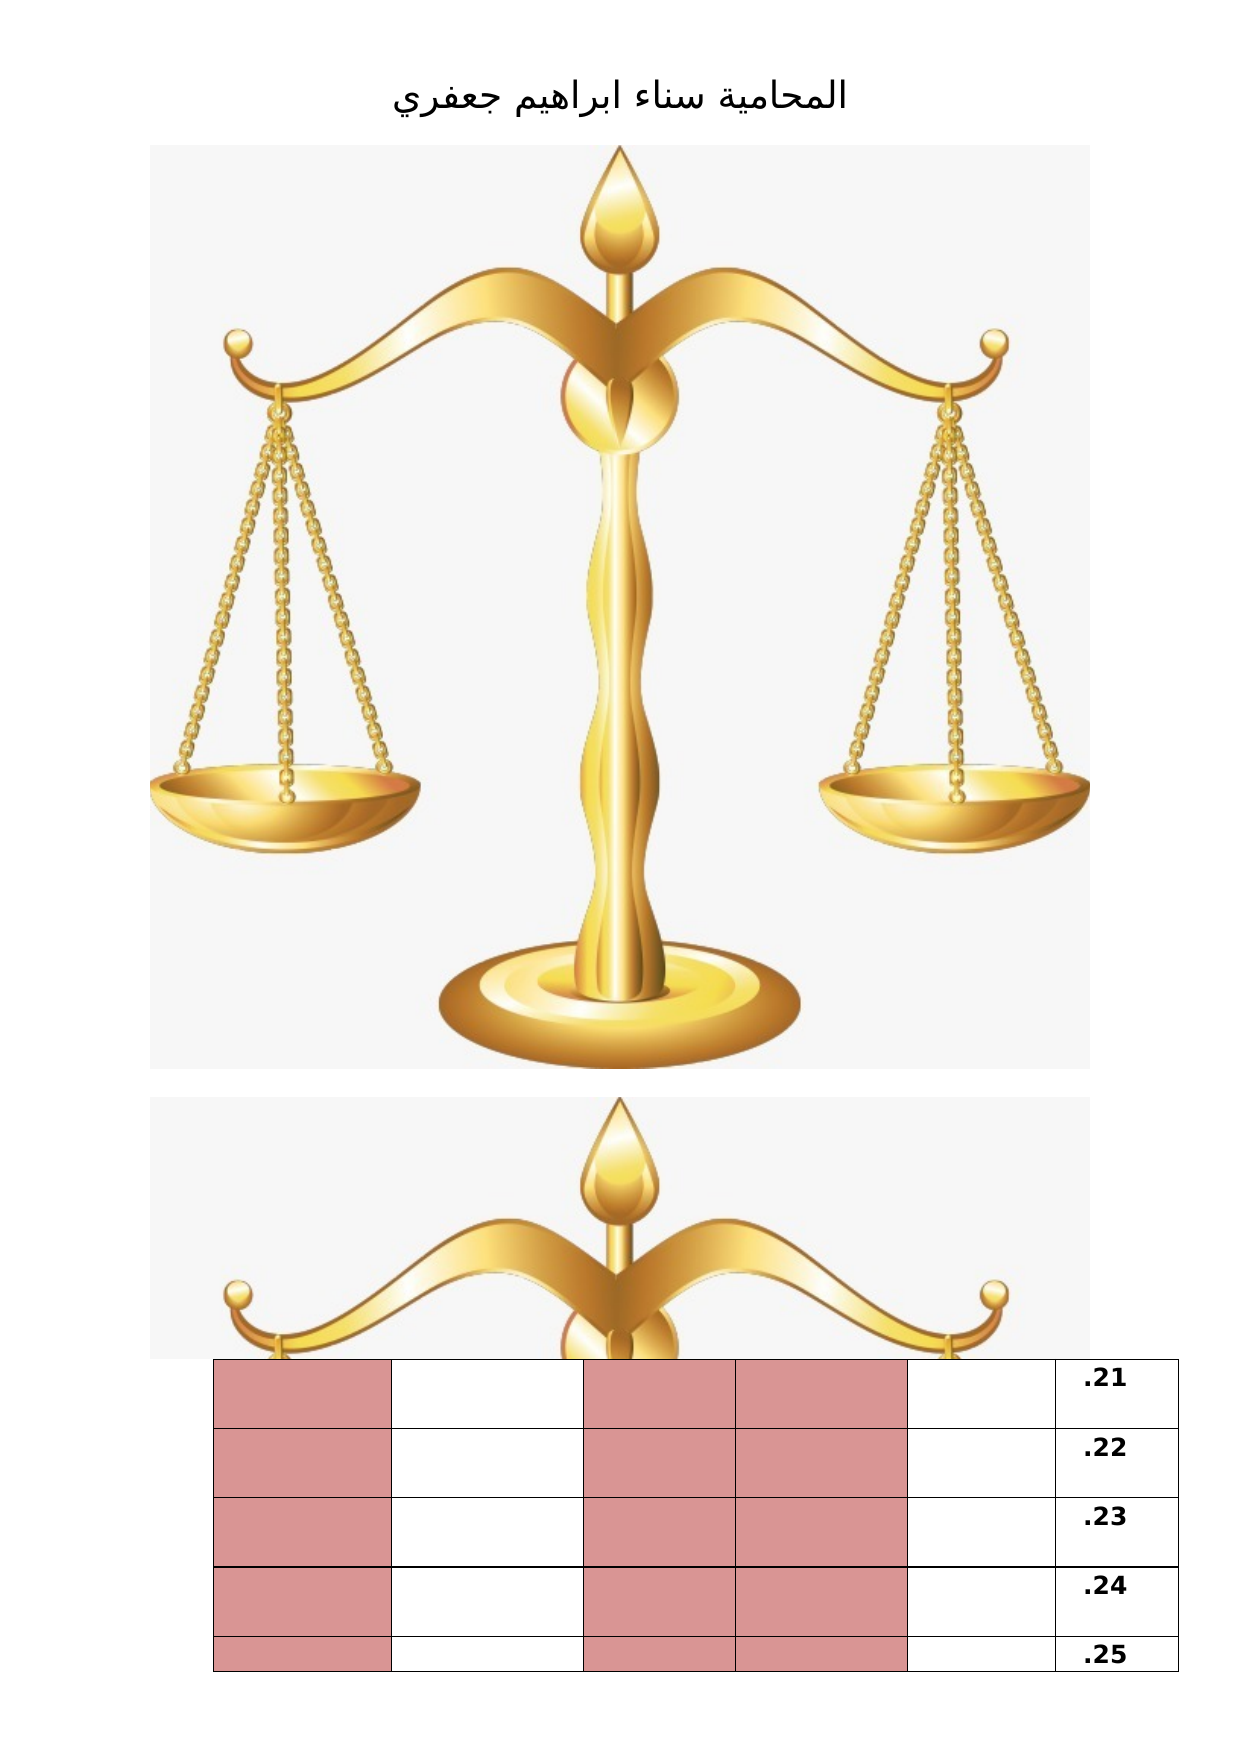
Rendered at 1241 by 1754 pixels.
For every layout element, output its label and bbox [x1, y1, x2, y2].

picture [150, 1097, 1090, 1359]
table_cell [908, 1568, 1055, 1636]
table_cell [392, 1568, 583, 1636]
table_cell [214, 1429, 391, 1497]
table_cell [214, 1360, 391, 1428]
table_cell [214, 1498, 391, 1566]
table_cell [1056, 1498, 1178, 1566]
table_cell [584, 1498, 735, 1566]
table_cell [736, 1429, 907, 1497]
table_cell [584, 1568, 735, 1636]
table_cell [908, 1429, 1055, 1497]
table_cell [392, 1429, 583, 1497]
table_cell [584, 1637, 735, 1671]
picture [150, 145, 1090, 1069]
table_cell [1056, 1637, 1178, 1671]
table_cell [1056, 1429, 1178, 1497]
table_cell [584, 1360, 735, 1428]
table_cell [908, 1498, 1055, 1566]
table_cell [214, 1637, 391, 1671]
table_cell [908, 1637, 1055, 1671]
table_cell [1056, 1360, 1178, 1428]
table_cell [584, 1429, 735, 1497]
table_cell [908, 1360, 1055, 1428]
table_cell [392, 1637, 583, 1671]
table_cell [736, 1637, 907, 1671]
table_cell [1056, 1568, 1178, 1636]
table_cell [392, 1360, 583, 1428]
table_cell [736, 1360, 907, 1428]
table_cell [392, 1498, 583, 1566]
table_cell [736, 1498, 907, 1566]
table_cell [214, 1568, 391, 1636]
table_cell [736, 1568, 907, 1636]
